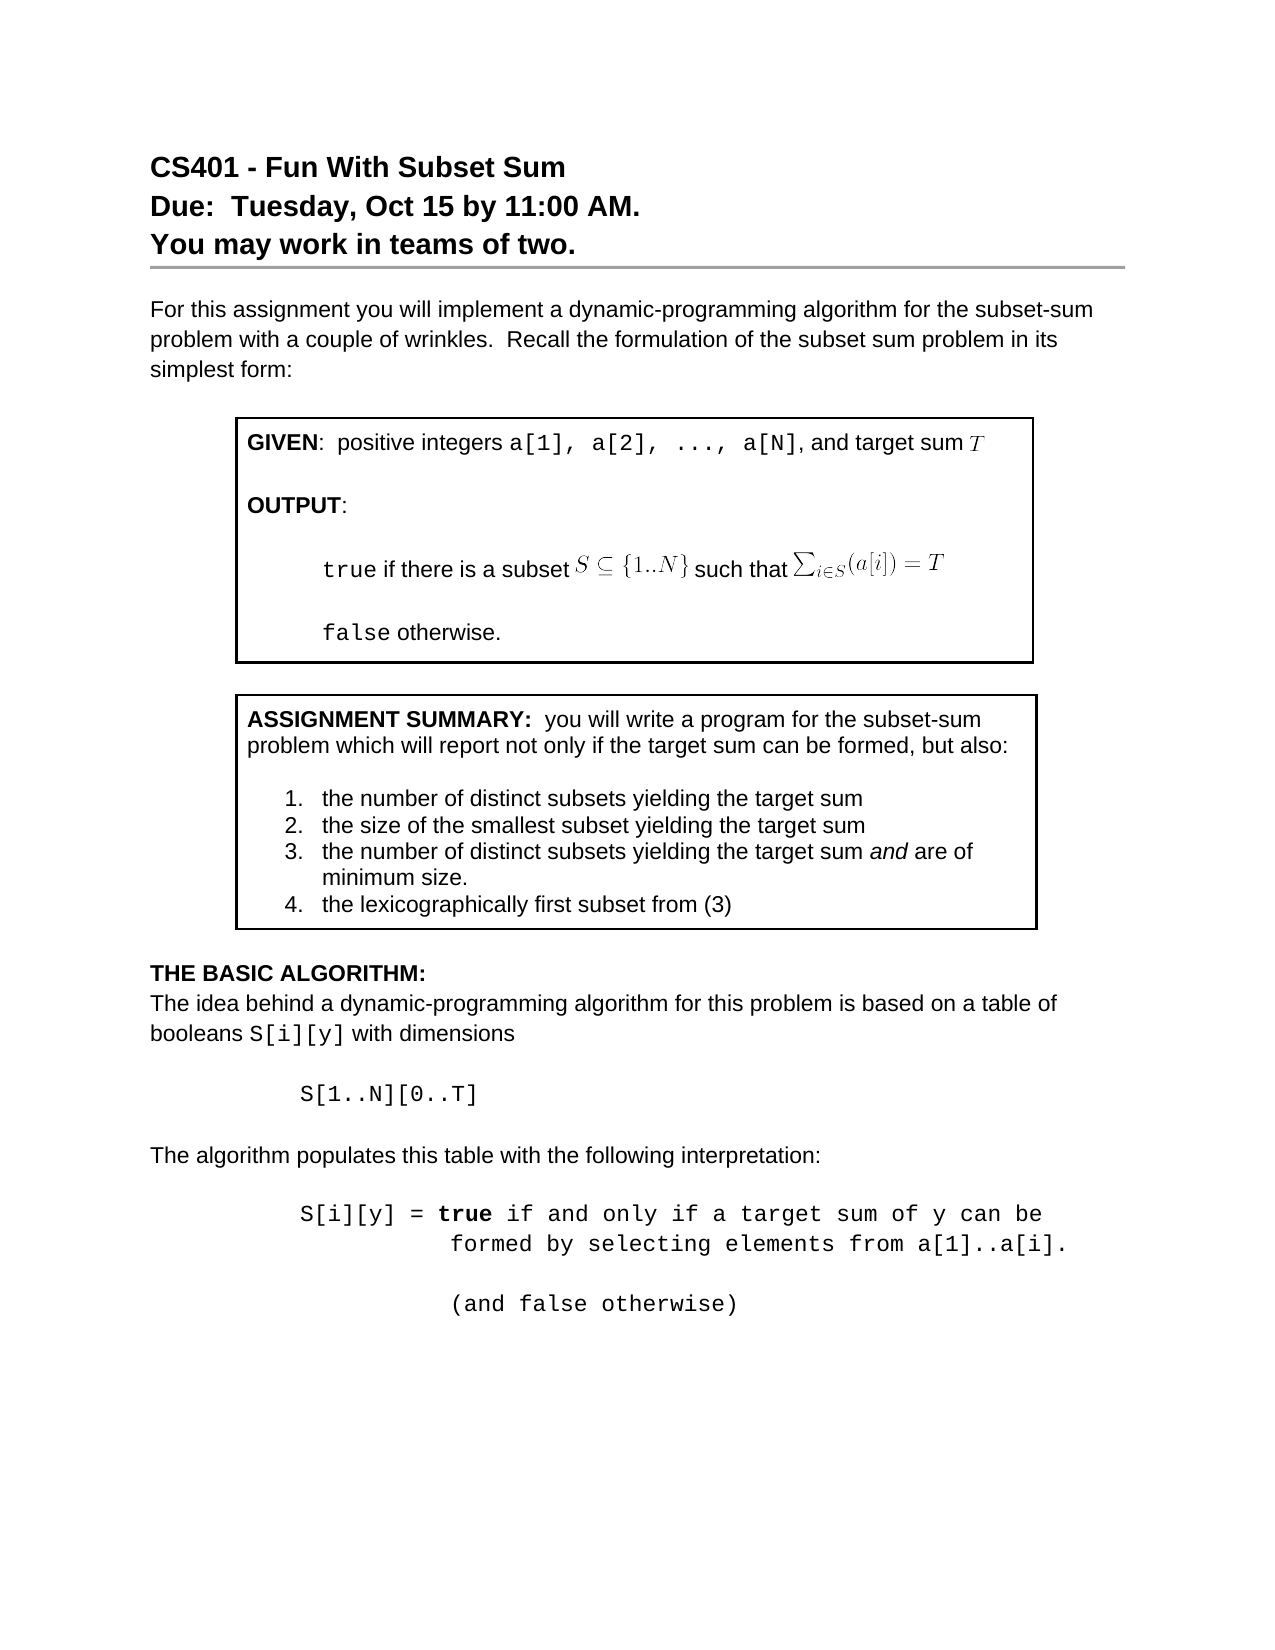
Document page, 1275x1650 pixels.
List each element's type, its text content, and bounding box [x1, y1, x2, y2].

text The idea behind a dynamic-programming algorithm for this problem is based on a table of booleans S[i][y] with dimensions [150, 990, 1125, 1048]
picture [793, 552, 944, 578]
picture [970, 436, 985, 451]
text For this assignment you will implement a dynamic-programming algorithm for the subset-sum problem with a couple of wrinkles. Recall the formulation of the subset sum problem in its simplest form: [150, 296, 1125, 383]
text The algorithm populates this table with the following interpretation: [150, 1142, 1125, 1169]
text Due: Tuesday, Oct 15 by 11:00 AM. [150, 189, 1125, 222]
text (and false otherwise) [450, 1292, 1125, 1318]
picture [575, 554, 688, 578]
text CS401 - Fun With Subset Sum [150, 150, 1125, 184]
text THE BASIC ALGORITHM: [150, 960, 1125, 986]
text You may work in teams of two. [150, 227, 1125, 261]
text formed by selecting elements from a[1]..a[i]. [450, 1233, 1125, 1258]
text S[i][y] = true if and only if a target sum of y can be [300, 1203, 1125, 1229]
table_header ASSIGNMENT SUMMARY: you will write a program for the subset-sum problem which will report not only if the target sum can be formed, but also: the number of distinct subsets yielding the target sum the size of the smallest subset yielding the target sum the number of distinct subsets yielding the target sum and are of minimum size. the lexicographically first subset from (3) [238, 696, 1035, 927]
text S[1..N][0..T] [300, 1083, 1125, 1109]
table_header GIVEN: positive integers a[1], a[2], ..., a[N], and target sum OUTPUT: true if there is a subset such that false otherwise. [238, 419, 1032, 661]
